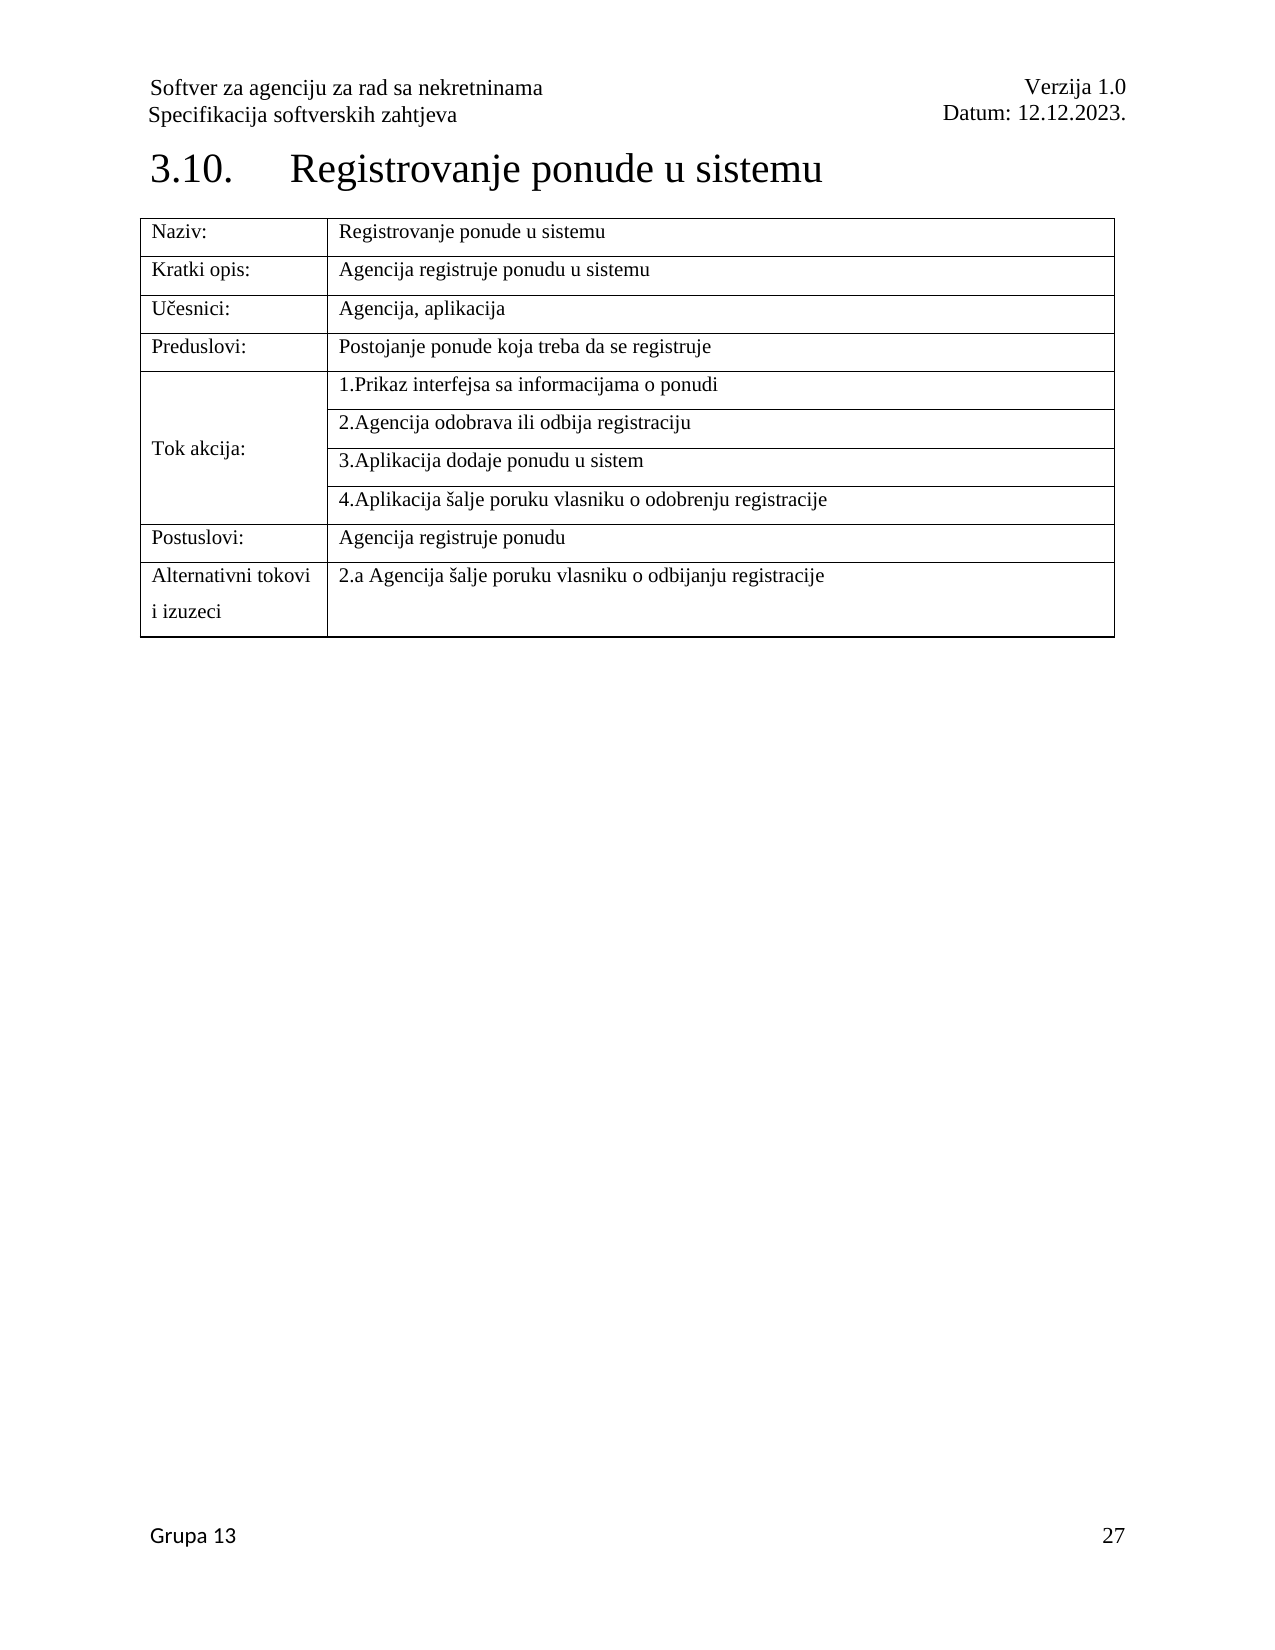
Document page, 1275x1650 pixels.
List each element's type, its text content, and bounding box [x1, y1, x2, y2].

table_cell Agencija, aplikacija [328, 296, 1114, 333]
table_cell Agencija registruje ponudu [328, 525, 1114, 562]
subtitle Registrovanje ponude u sistemu [150, 144, 1137, 192]
table_cell Postuslovi: [141, 525, 327, 562]
table_cell Učesnici: [141, 296, 327, 333]
table_cell Preduslovi: [141, 334, 327, 371]
table_cell 2.a Agencija šalje poruku vlasniku o odbijanju registracije [328, 563, 1114, 636]
table_cell 3.Aplikacija dodaje ponudu u sistem [328, 449, 1114, 486]
table_cell 4.Aplikacija šalje poruku vlasniku o odobrenju registracije [328, 487, 1114, 524]
table_cell Agencija registruje ponudu u sistemu [328, 257, 1114, 294]
table_cell 1.Prikaz interfejsa sa informacijama o ponudi [328, 372, 1114, 409]
table_header Registrovanje ponude u sistemu [328, 219, 1114, 256]
table_cell Postojanje ponude koja treba da se registruje [328, 334, 1114, 371]
table_header Naziv: [141, 219, 327, 256]
table_cell Alternativni tokovi i izuzeci [141, 563, 327, 636]
table_cell 2.Agencija odobrava ili odbija registraciju [328, 410, 1114, 447]
table_cell Tok akcija: [141, 372, 327, 524]
table_cell Kratki opis: [141, 257, 327, 294]
